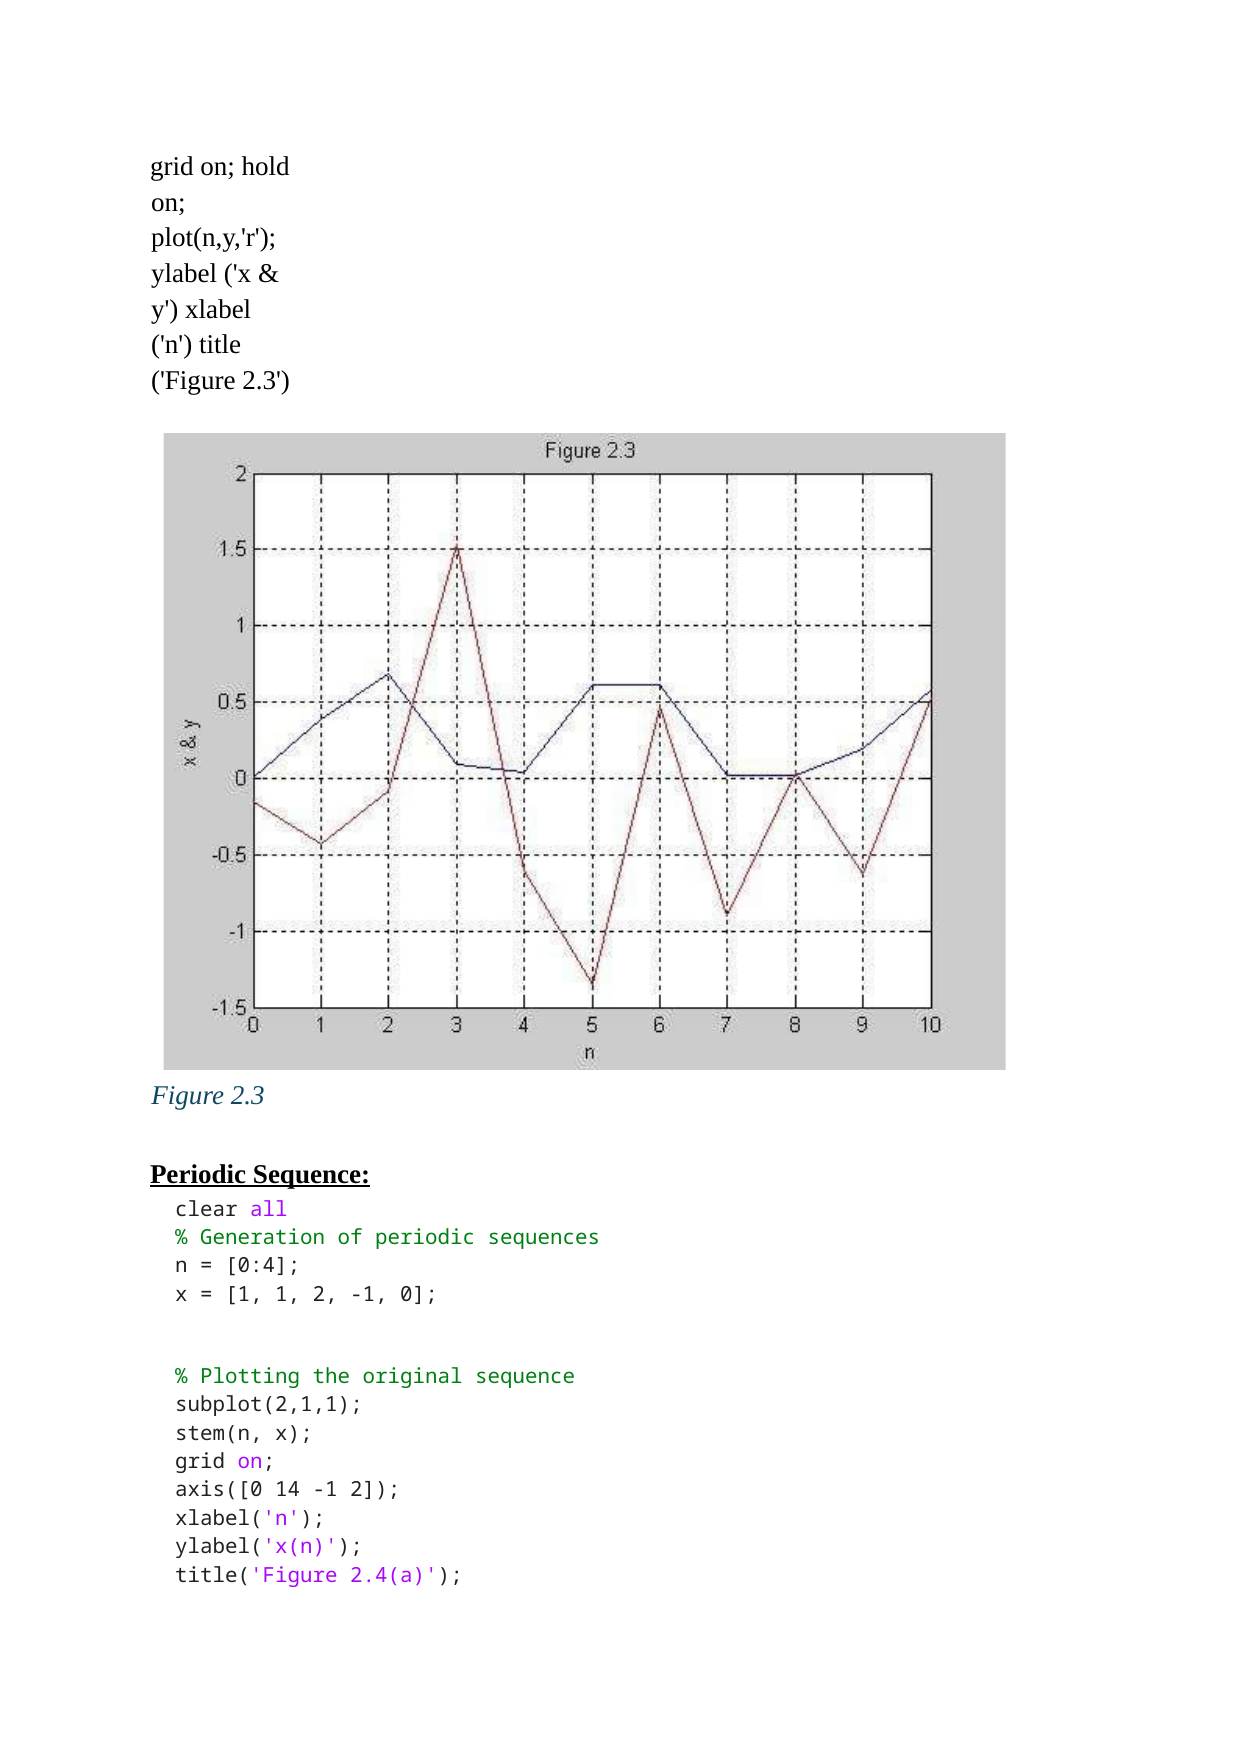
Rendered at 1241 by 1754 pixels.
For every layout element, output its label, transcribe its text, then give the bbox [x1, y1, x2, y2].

text axis([0 14 -1 2]); [175, 1474, 1090, 1503]
text title('Figure 2.4(a)'); [175, 1560, 1090, 1588]
text grid on; [175, 1446, 1090, 1474]
text grid on; hold on; plot(n,y,'r'); ylabel ('x & y') xlabel ('n') title ('Figure 2.3') [150, 150, 296, 396]
text xlabel('n'); [175, 1503, 1090, 1531]
text clear all [175, 1194, 1090, 1222]
text Periodic Sequence: [150, 1158, 1090, 1189]
text stem(n, x); [175, 1418, 1090, 1446]
subtitle Figure 2.3 [151, 1079, 1048, 1110]
text % Plotting the original sequence [175, 1361, 1090, 1389]
text x = [1, 1, 2, -1, 0]; [175, 1279, 1090, 1307]
text ylabel('x(n)'); [175, 1531, 1090, 1560]
text n = [0:4]; [175, 1251, 1090, 1279]
text % Generation of periodic sequences [175, 1222, 1090, 1251]
picture [163, 433, 1006, 1070]
text subplot(2,1,1); [175, 1389, 1090, 1418]
